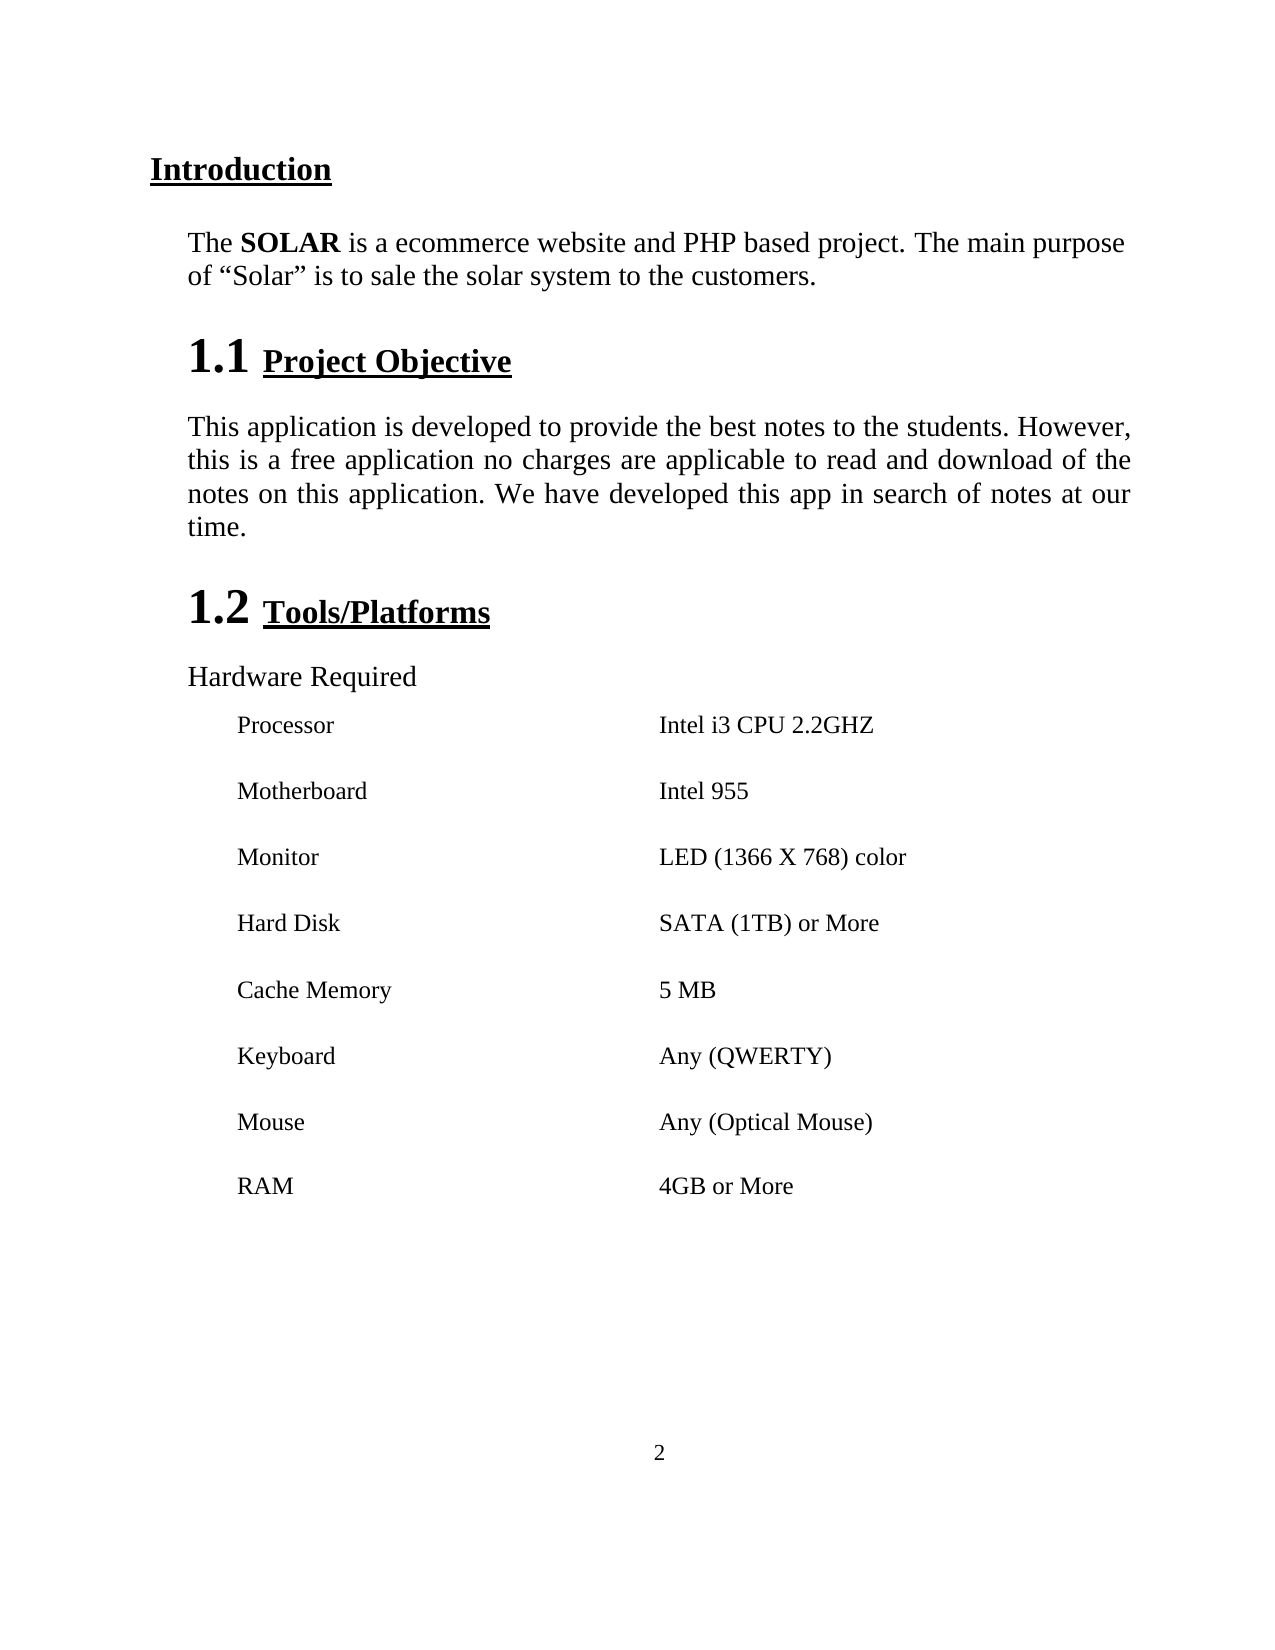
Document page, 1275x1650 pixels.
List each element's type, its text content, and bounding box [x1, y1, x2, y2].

subtitle Introduction [150, 149, 1206, 188]
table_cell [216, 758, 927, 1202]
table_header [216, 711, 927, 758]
text Hardware Required [187, 659, 1206, 693]
subtitle The SOLAR is a ecommerce website and PHP based project. The main purpose of “Solar” is to sale the solar system to the customers. [187, 225, 1125, 292]
subtitle Project Objective [187, 326, 1206, 383]
text This application is developed to provide the best notes to the students. However, this is a free application no charges are applicable to read and download of the notes on this application. We have developed this app in search of notes at our time. [187, 409, 1132, 543]
subtitle Tools/Platforms [187, 577, 1206, 634]
